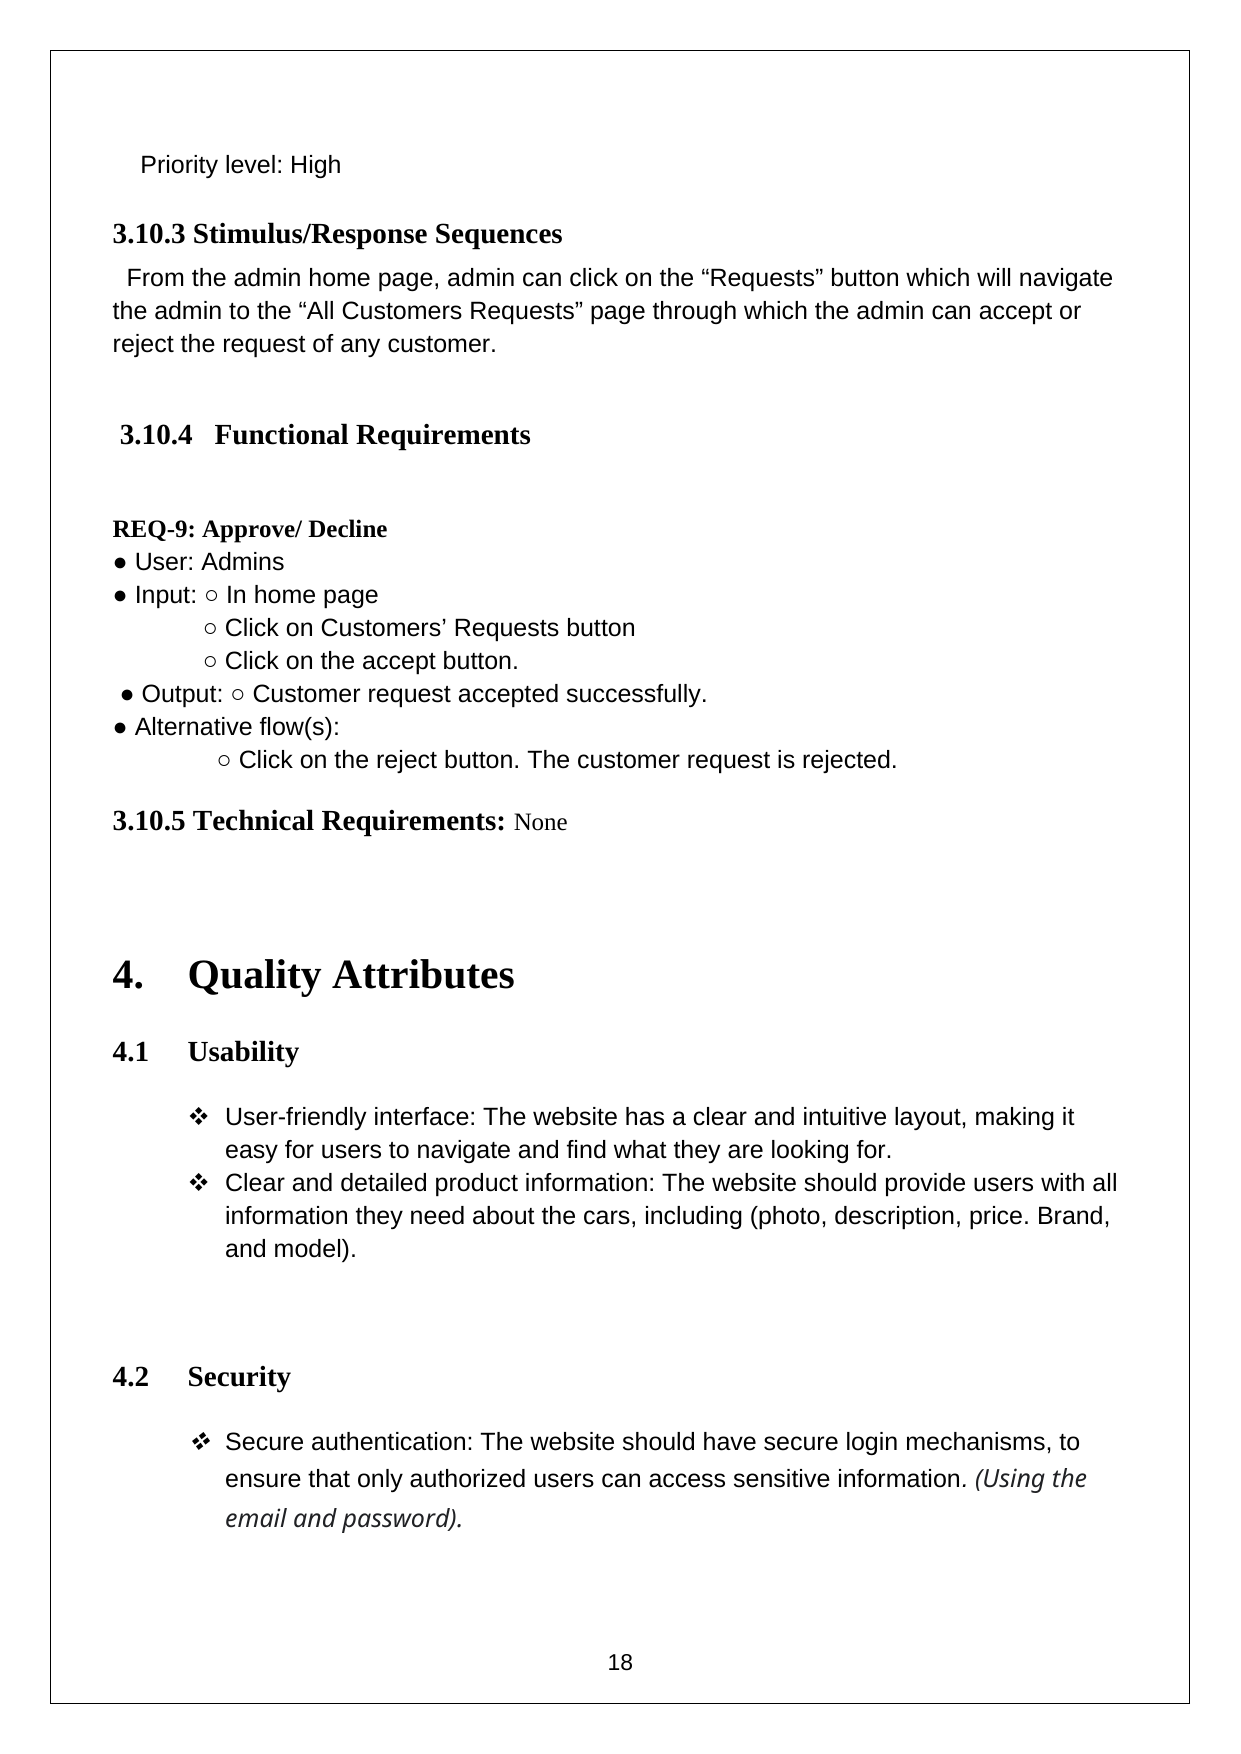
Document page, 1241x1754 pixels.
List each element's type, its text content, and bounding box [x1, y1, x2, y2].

text ● Input: ○ In home page [112, 580, 1128, 609]
subtitle Security [112, 1359, 1128, 1393]
text ● Alternative flow(s): [112, 712, 1128, 741]
text ○ Click on Customers’ Requests button [112, 613, 1128, 642]
subtitle 3.10.3 Stimulus/Response Sequences [112, 216, 1128, 250]
subtitle Quality Attributes [112, 950, 1128, 998]
text ● User: Admins [112, 547, 1128, 576]
text ○ Click on the reject button. The customer request is rejected. [112, 745, 1128, 774]
list Secure authentication: The website should have secure login mechanisms, to ensure that only authorized users can access sensitive information. (Using the email and password). [187, 1427, 1128, 1534]
text From the admin home page, admin can click on the “Requests” button which will navigate the admin to the “All Customers Requests” page through which the admin can accept or reject the request of any customer. [112, 263, 1128, 358]
list Clear and detailed product information: The website should provide users with all information they need about the cars, including (photo, description, price. Brand, and model). [187, 1168, 1128, 1263]
text Priority level: High [112, 150, 1128, 179]
subtitle Usability [112, 1034, 1128, 1068]
text ● Output: ○ Customer request accepted successfully. [112, 679, 1128, 708]
text ○ Click on the accept button. [112, 646, 1128, 675]
subtitle 3.10.5 Technical Requirements: None [112, 803, 1128, 837]
list User-friendly interface: The website has a clear and intuitive layout, making it easy for users to navigate and find what they are looking for. [187, 1102, 1128, 1164]
text REQ-9: Approve/ Decline [112, 514, 1128, 543]
subtitle 3.10.4 Functional Requirements [112, 417, 1128, 451]
